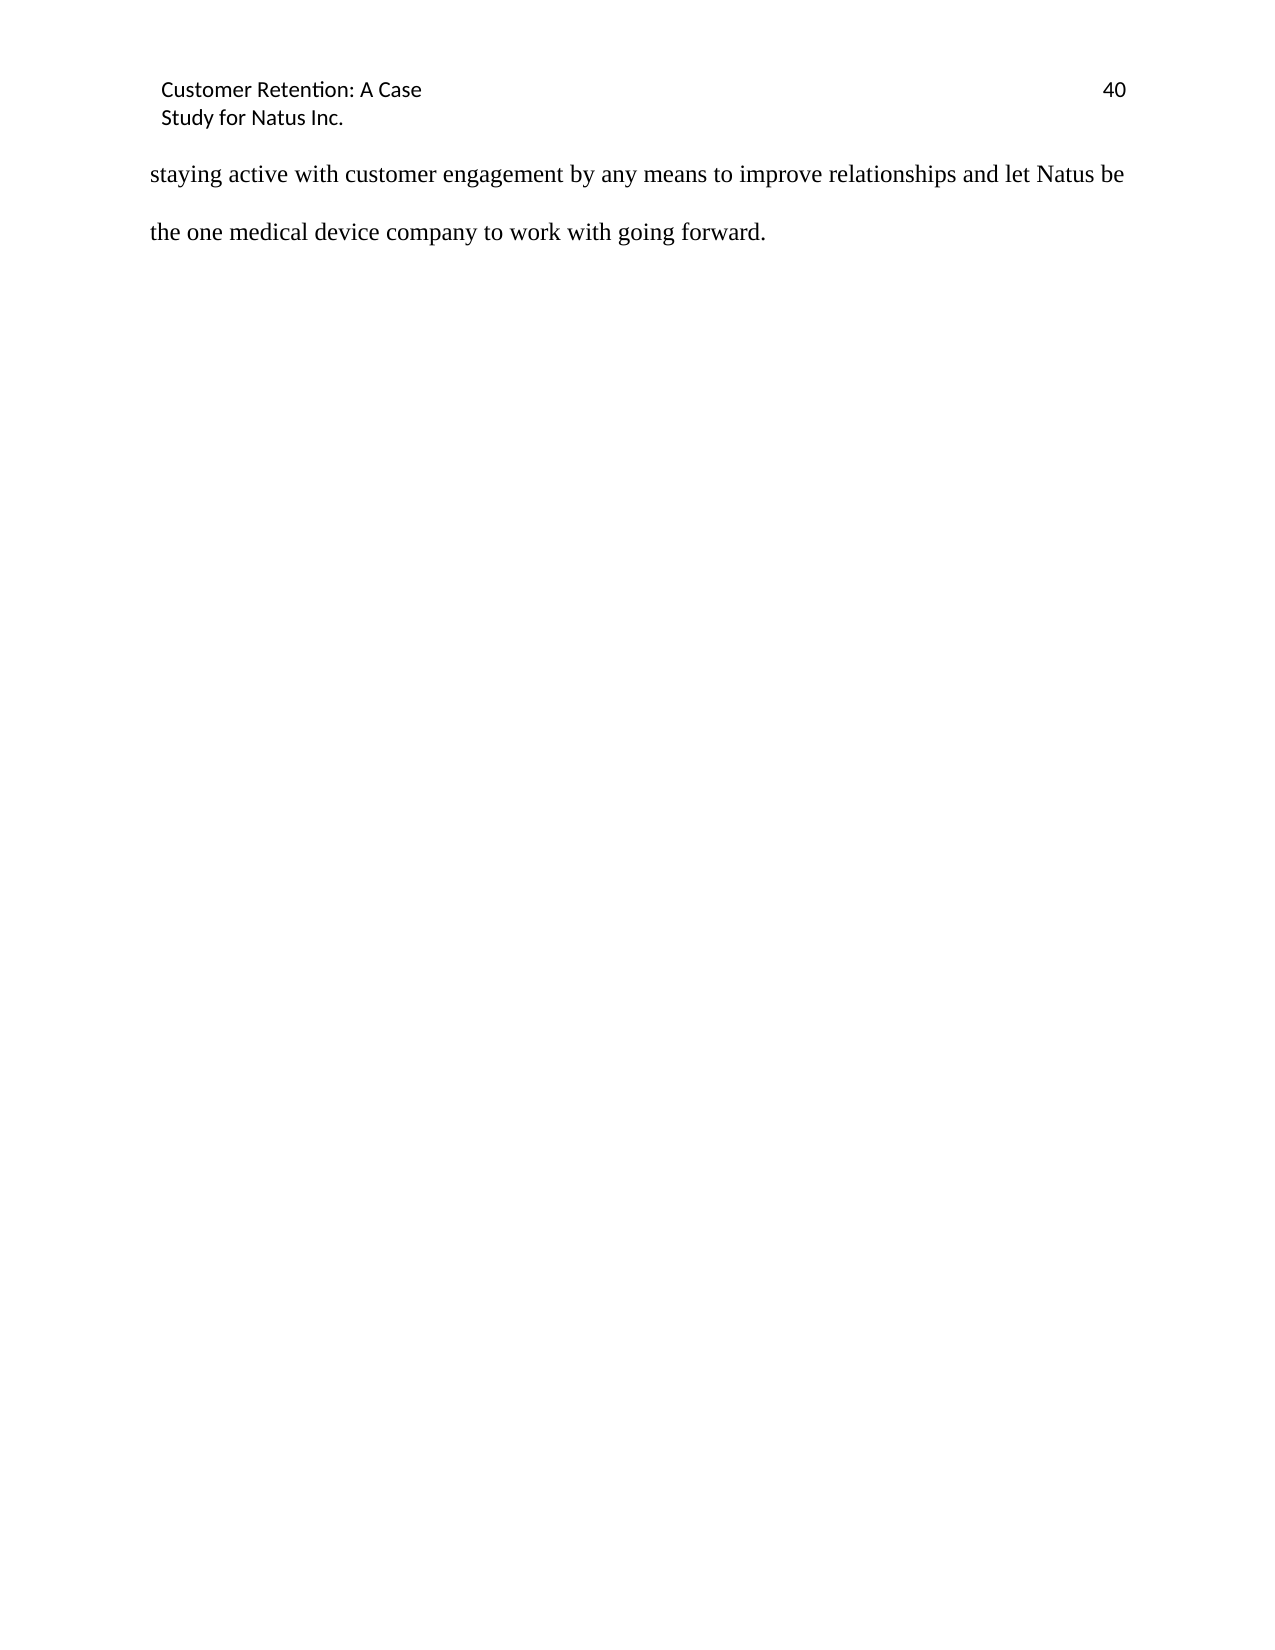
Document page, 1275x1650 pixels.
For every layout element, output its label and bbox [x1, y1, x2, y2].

text [150, 159, 1125, 245]
